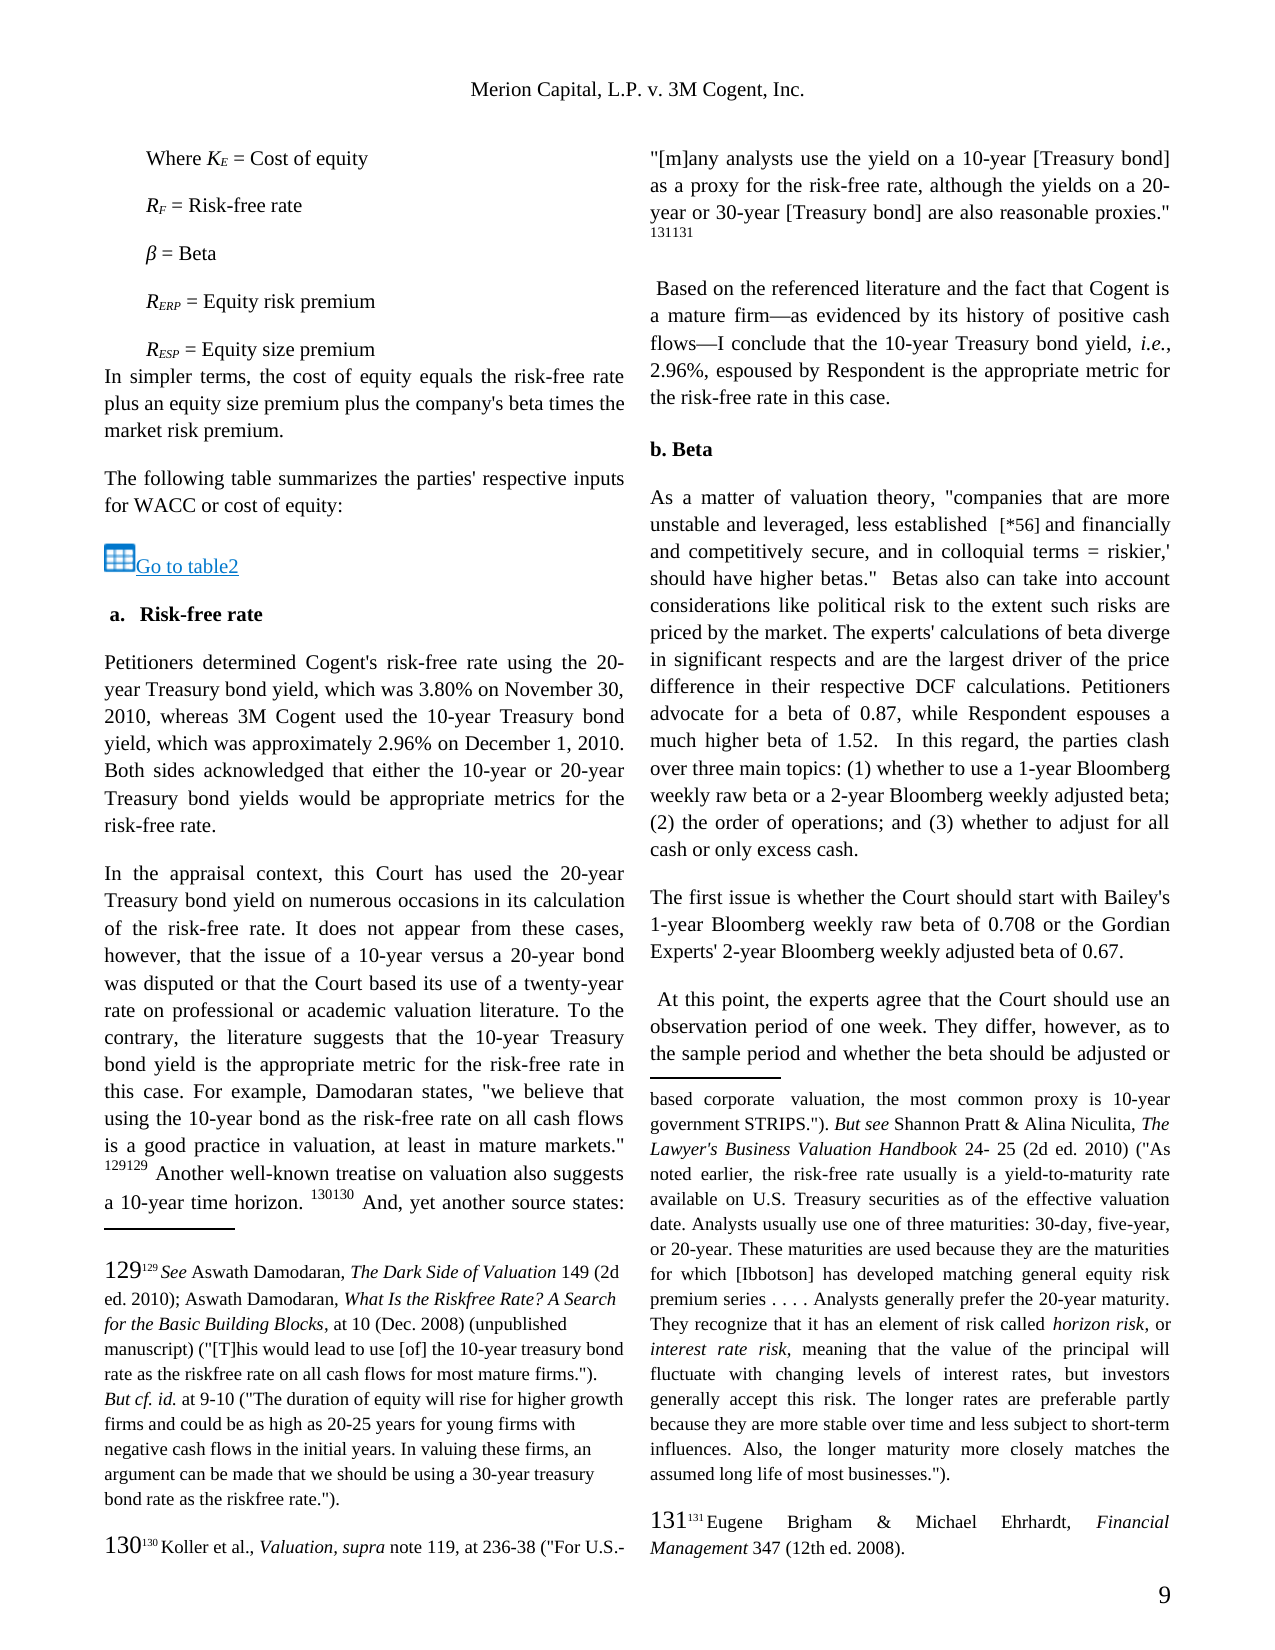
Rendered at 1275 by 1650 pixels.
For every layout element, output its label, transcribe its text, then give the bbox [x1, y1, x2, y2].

text RESP = Equity size premium [146, 334, 625, 361]
text The first issue is whether the Court should start with Bailey's 1-year Bloomberg weekly raw beta of 0.708 or the Gordian Experts' 2-year Bloomberg weekly adjusted beta of 0.67. [650, 882, 1171, 963]
text Based on the referenced literature and the fact that Cogent is a mature firm—as evidenced by its history of positive cash flows—I conclude that the 10-year Treasury bond yield, i.e., 2.96%, espoused by Respondent is the appropriate metric for the risk-free rate in this case. [650, 273, 1171, 409]
text a. Risk-free rate [104, 599, 625, 626]
text Where KE = Cost of equity [146, 142, 625, 169]
text RF = Risk-free rate [146, 190, 625, 217]
text As a matter of valuation theory, "companies that are more unstable and leveraged, less established [*56] and financially and competitively secure, and in colloquial terms = riskier,' should have higher betas." Betas also can take into account considerations like political risk to the extent such risks are priced by the market. The experts' calculations of beta diverge in significant respects and are the largest driver of the price difference in their respective DCF calculations. Petitioners advocate for a beta of 0.87, while Respondent espouses a much higher beta of 1.52. In this regard, the parties clash over three main topics: (1) whether to use a 1-year Bloomberg weekly raw beta or a 2-year Bloomberg weekly adjusted beta; (2) the order of operations; and (3) whether to adjust for all cash or only excess cash. [650, 482, 1171, 861]
text Petitioners determined Cogent's risk-free rate using the 20-year Treasury bond yield, which was 3.80% on November 30, 2010, whereas 3M Cogent used the 10-year Treasury bond yield, which was approximately 2.96% on December 1, 2010. Both sides acknowledged that either the 10-year or 20-year Treasury bond yields would be appropriate metrics for the risk-free rate. [104, 647, 625, 837]
text β = Beta [146, 238, 625, 265]
text The following table summarizes the parties' respective inputs for WACC or cost of equity: [104, 463, 625, 517]
text RERP = Equity risk premium [146, 286, 625, 313]
text b. Beta [650, 434, 1171, 461]
text In simpler terms, the cost of equity equals the risk-free rate plus an equity size premium plus the company's beta times the market risk premium. [104, 361, 625, 442]
text Go to table2 [104, 542, 625, 578]
text At this point, the experts agree that the Court should use an observation period of one week. They differ, however, as to the sample period and whether the beta should be adjusted or raw. Bailey explained that he chose a 1-year sample period to avoid the "significant noise associated with movements in the market due to the impact of the Global Financial Crisis through the period late 2007 through early 2009." Owsley, on the other hand, provided no explanation of the reasons for his selection of a 2-year sample period. Accordingly, I adopt Bailey's selection of a 1-year sample period for this case. [650, 984, 1171, 1065]
picture [104, 542, 136, 574]
text In the appraisal context, this Court has used the 20-year Treasury bond yield on numerous occasions in its calculation of the risk-free rate. It does not appear from these cases, however, that the issue of a 10-year versus a 20-year bond was disputed or that the Court based its use of a twenty-year rate on professional or academic valuation literature. To the contrary, the literature suggests that the 10-year Treasury bond yield is the appropriate metric for the risk-free rate in this case. For example, Damodaran states, "we believe that using the 10-year bond as the risk-free rate on all cash flows is a good practice in valuation, at least in mature markets." 129 Another well-known treatise on valuation also suggests a 10-year time horizon. 130 And, yet another source states: "[m]any analysts use the yield on a 10-year [Treasury bond] as a proxy for the risk-free rate, although the yields on a 20-year or 30-year [Treasury bond] are also reasonable proxies." 131 [104, 857, 625, 1214]
